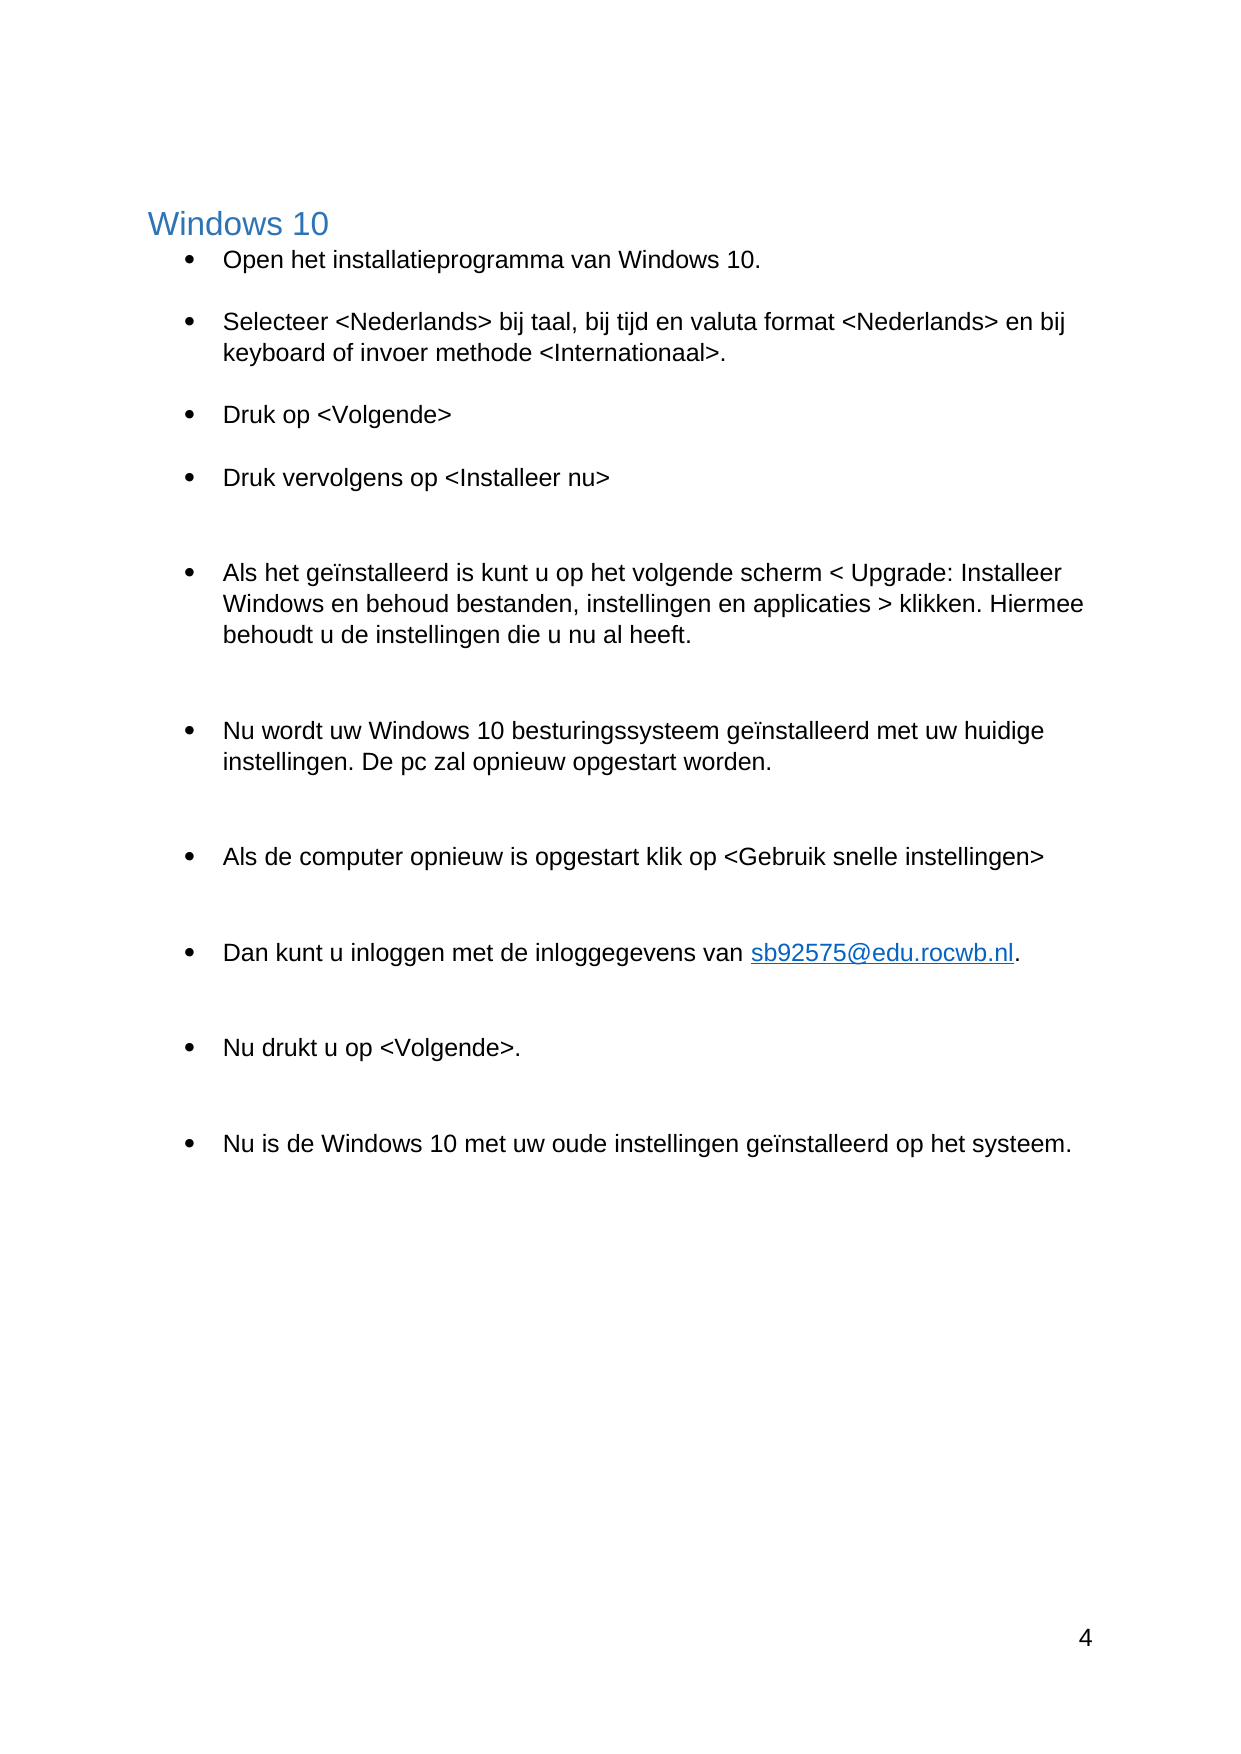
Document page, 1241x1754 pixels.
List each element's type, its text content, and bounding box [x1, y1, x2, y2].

list Nu is de Windows 10 met uw oude instellingen geïnstalleerd op het systeem. [185, 1129, 1093, 1158]
list Druk vervolgens op <Installeer nu> [185, 463, 1093, 492]
list Als het geïnstalleerd is kunt u op het volgende scherm < Upgrade: Installeer [185, 558, 1093, 587]
list Windows en behoud bestanden, instellingen en applicaties > klikken. Hiermee behoudt u de instellingen die u nu al heeft. [223, 589, 1093, 649]
list Selecteer <Nederlands> bij taal, bij tijd en valuta format <Nederlands> en bij keyboard of invoer methode <Internationaal>. [185, 307, 1093, 367]
subtitle Windows 10 [148, 204, 1093, 242]
list Als de computer opnieuw is opgestart klik op <Gebruik snelle instellingen> [185, 842, 1093, 871]
list Nu wordt uw Windows 10 besturingssysteem geïnstalleerd met uw huidige instellingen. De pc zal opnieuw opgestart worden. [185, 716, 1093, 776]
list Dan kunt u inloggen met de inloggegevens van sb92575@edu.rocwb.nl. [185, 938, 1093, 967]
list Druk op <Volgende> [185, 401, 1093, 429]
list Nu drukt u op <Volgende>. [185, 1033, 1093, 1062]
list Open het installatieprogramma van Windows 10. [185, 245, 1093, 274]
